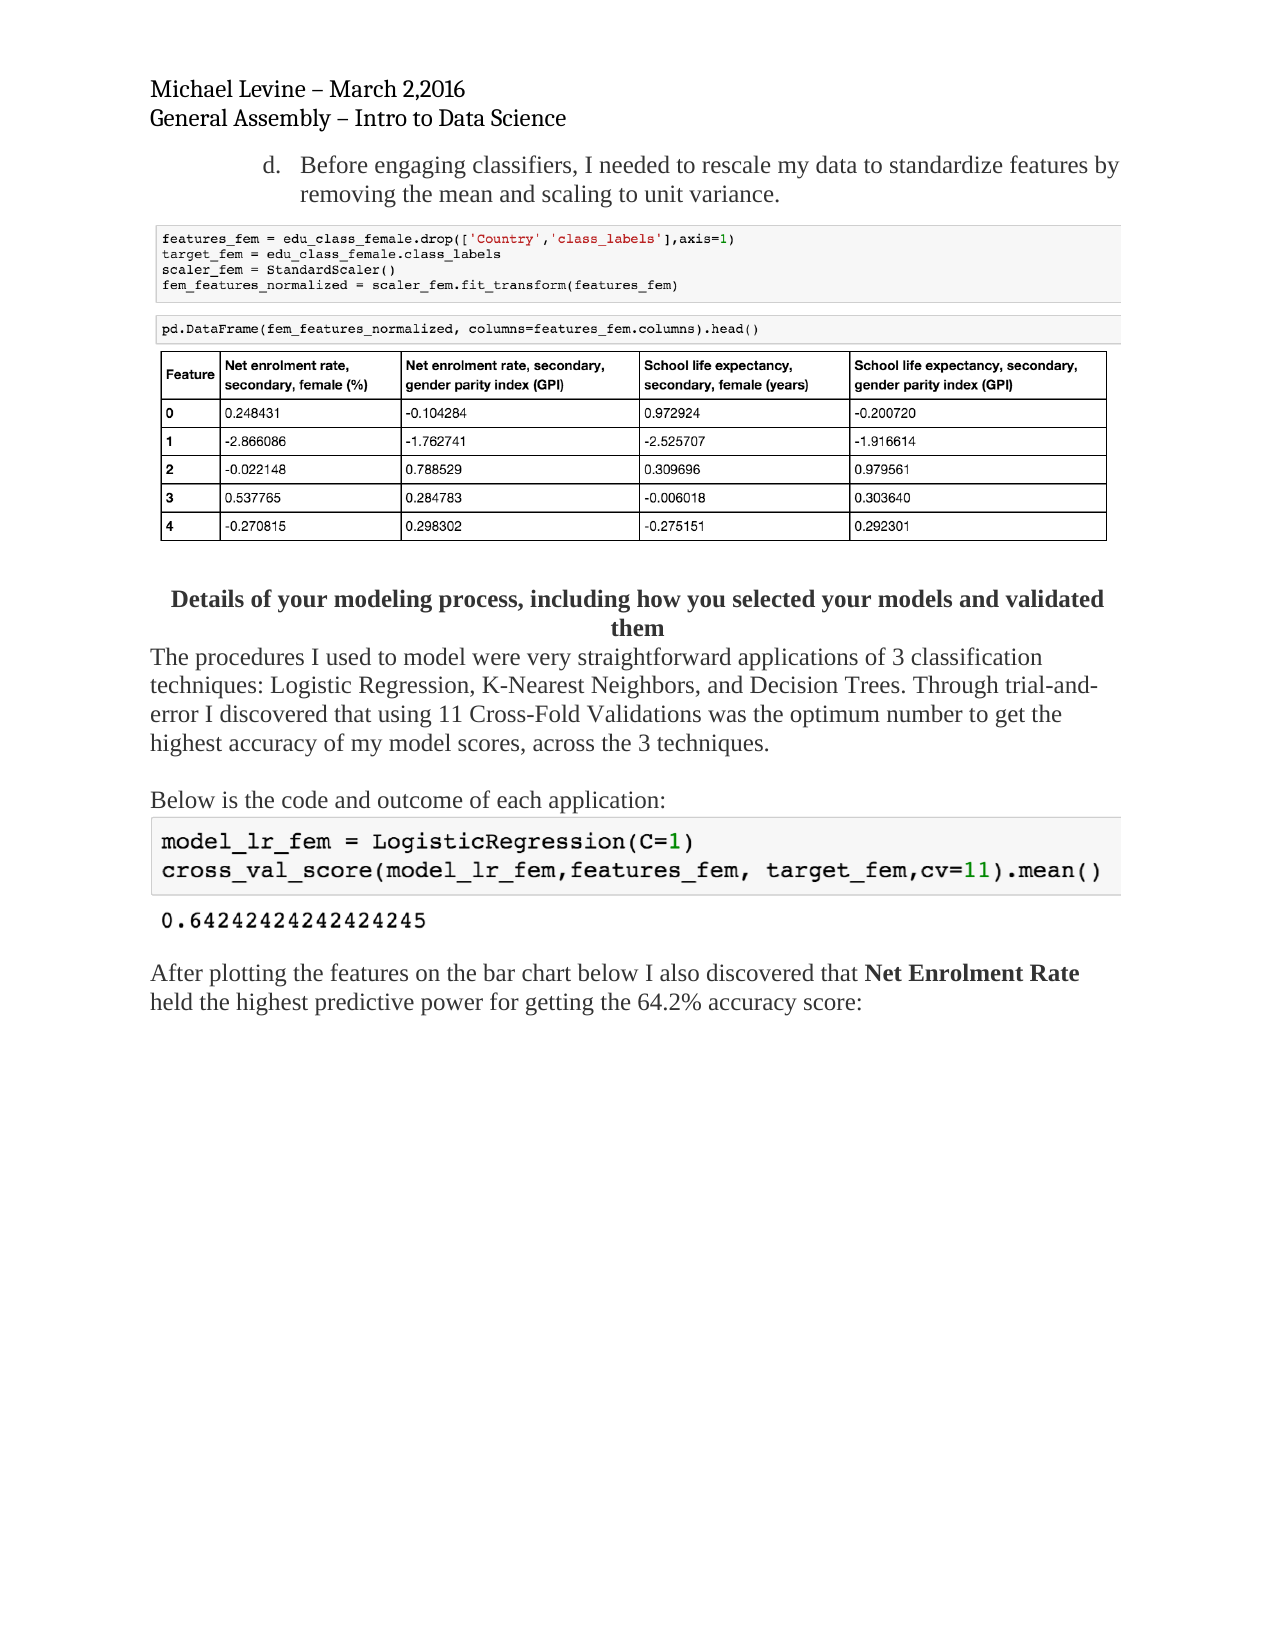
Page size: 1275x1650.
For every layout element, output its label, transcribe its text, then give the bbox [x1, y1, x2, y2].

picture [150, 222, 1120, 544]
text The procedures I used to model were very straightforward applications of 3 classification techniques: Logistic Regression, K-Nearest Neighbors, and Decision Trees. Through trial-and-error I discovered that using 11 Cross-Fold Validations was the optimum number to get the highest accuracy of my model scores, across the 3 techniques. [150, 642, 1125, 757]
text Below is the code and outcome of each application: [150, 785, 1125, 814]
picture [150, 814, 1120, 932]
list Before engaging classifiers, I needed to rescale my data to standardize features by removing the mean and scaling to unit variance. [262, 150, 1125, 207]
